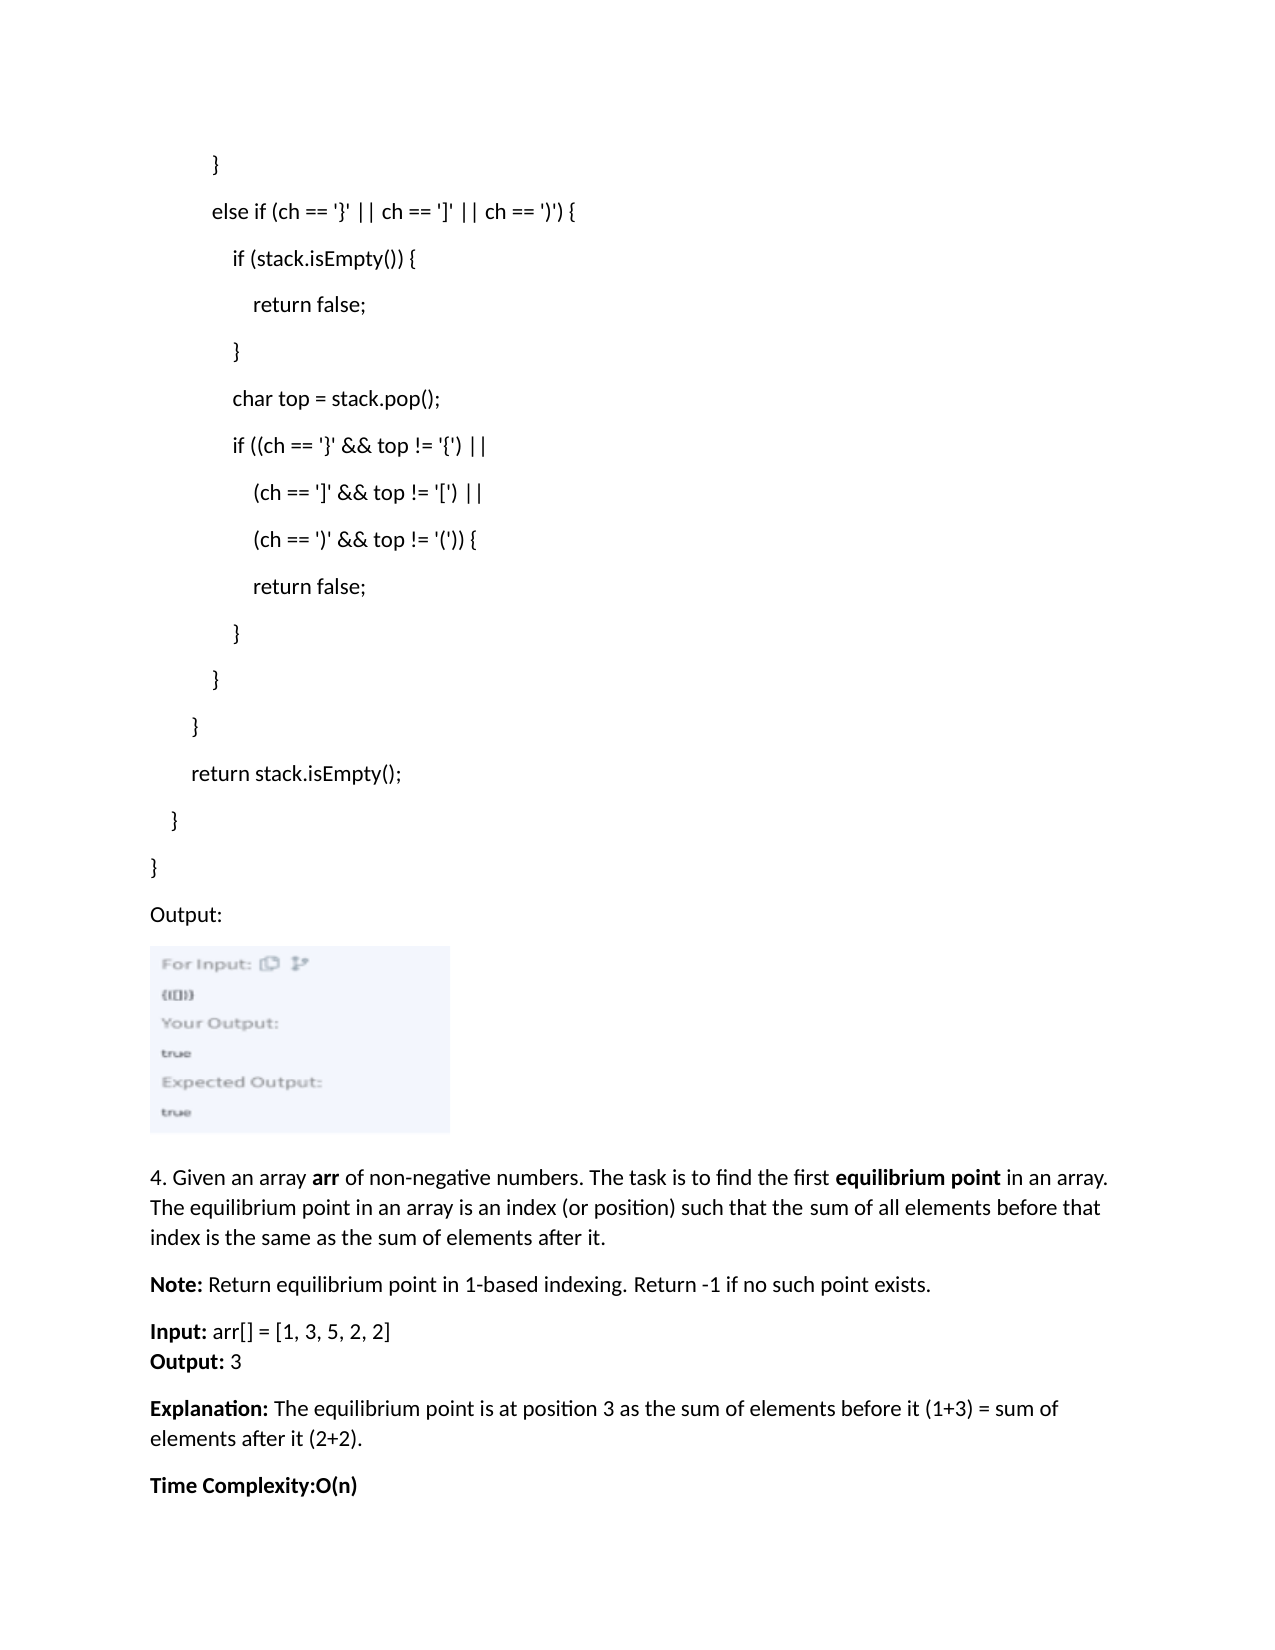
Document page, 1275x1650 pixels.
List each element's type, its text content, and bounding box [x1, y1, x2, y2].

text return false; [150, 572, 1125, 600]
text Output: [150, 900, 1125, 928]
text 4. Given an array arr of non-negative numbers. The task is to find the first equilibrium point in an array. The equilibrium point in an array is an index (or position) such that the sum of all elements before that index is the same as the sum of elements after it. [150, 1163, 1125, 1251]
picture [150, 946, 451, 1144]
text } [150, 337, 1125, 366]
text (ch == ')' && top != '(')) { [150, 525, 1125, 553]
text if (stack.isEmpty()) { [150, 244, 1125, 272]
text else if (ch == '}' || ch == ']' || ch == ')') { [150, 197, 1125, 225]
text } [150, 806, 1125, 834]
text char top = stack.pop(); [150, 384, 1125, 412]
text return stack.isEmpty(); [150, 759, 1125, 787]
text } [150, 853, 1125, 881]
text } [150, 150, 1125, 178]
text Input: arr[] = [1, 3, 5, 2, 2] Output: 3 [150, 1317, 1125, 1375]
text } [150, 712, 1125, 741]
text Explanation: The equilibrium point is at position 3 as the sum of elements before it (1+3) = sum of elements after it (2+2). [150, 1394, 1125, 1452]
text } [150, 619, 1125, 647]
text return false; [150, 291, 1125, 319]
text } [150, 666, 1125, 694]
text Note: Return equilibrium point in 1-based indexing. Return -1 if no such point exists. [150, 1270, 1125, 1298]
text (ch == ']' && top != '[') || [150, 478, 1125, 506]
text if ((ch == '}' && top != '{') || [150, 431, 1125, 459]
text Time Complexity:O(n) [150, 1471, 1125, 1499]
